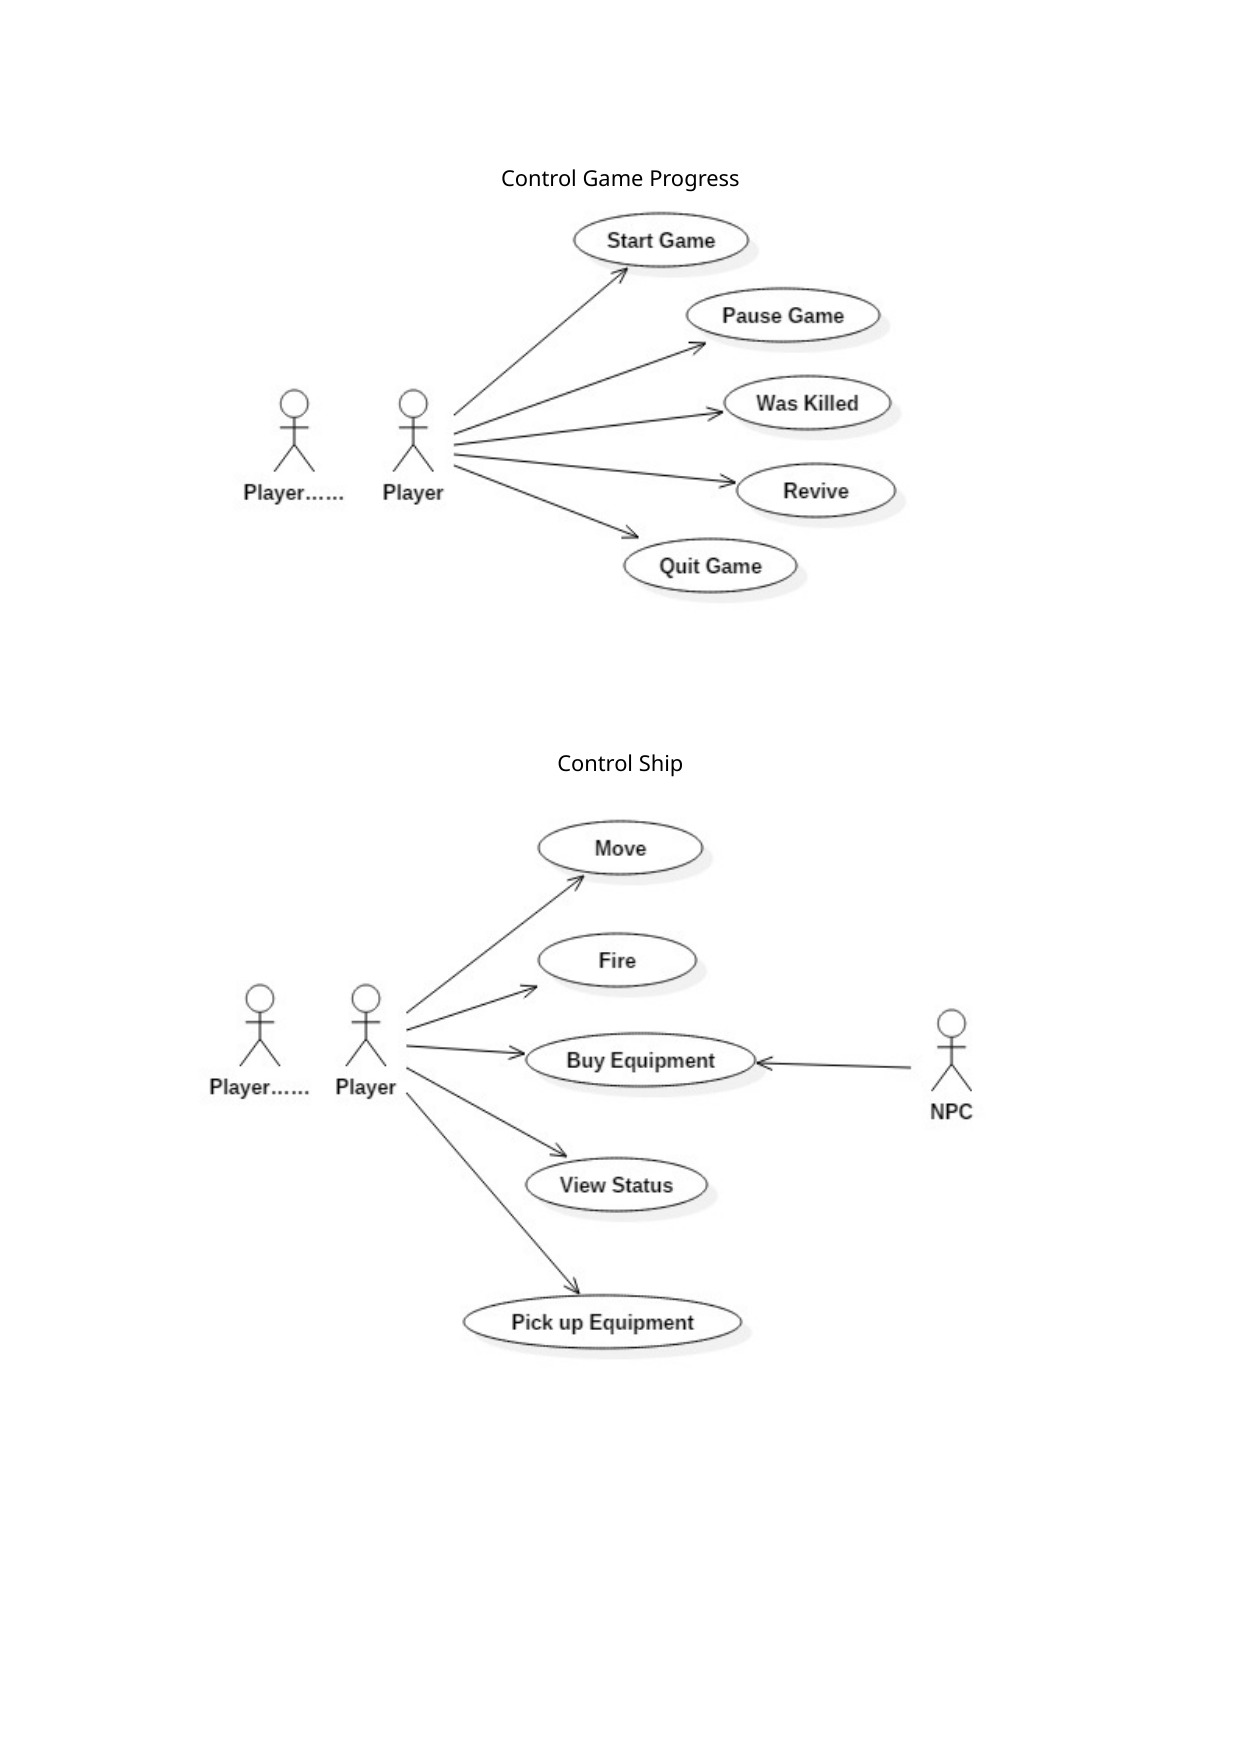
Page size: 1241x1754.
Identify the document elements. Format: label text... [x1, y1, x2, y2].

picture [221, 198, 955, 650]
picture [187, 806, 1050, 1406]
text Control Ship [187, 747, 1053, 779]
text Control Game Progress [187, 162, 1053, 194]
